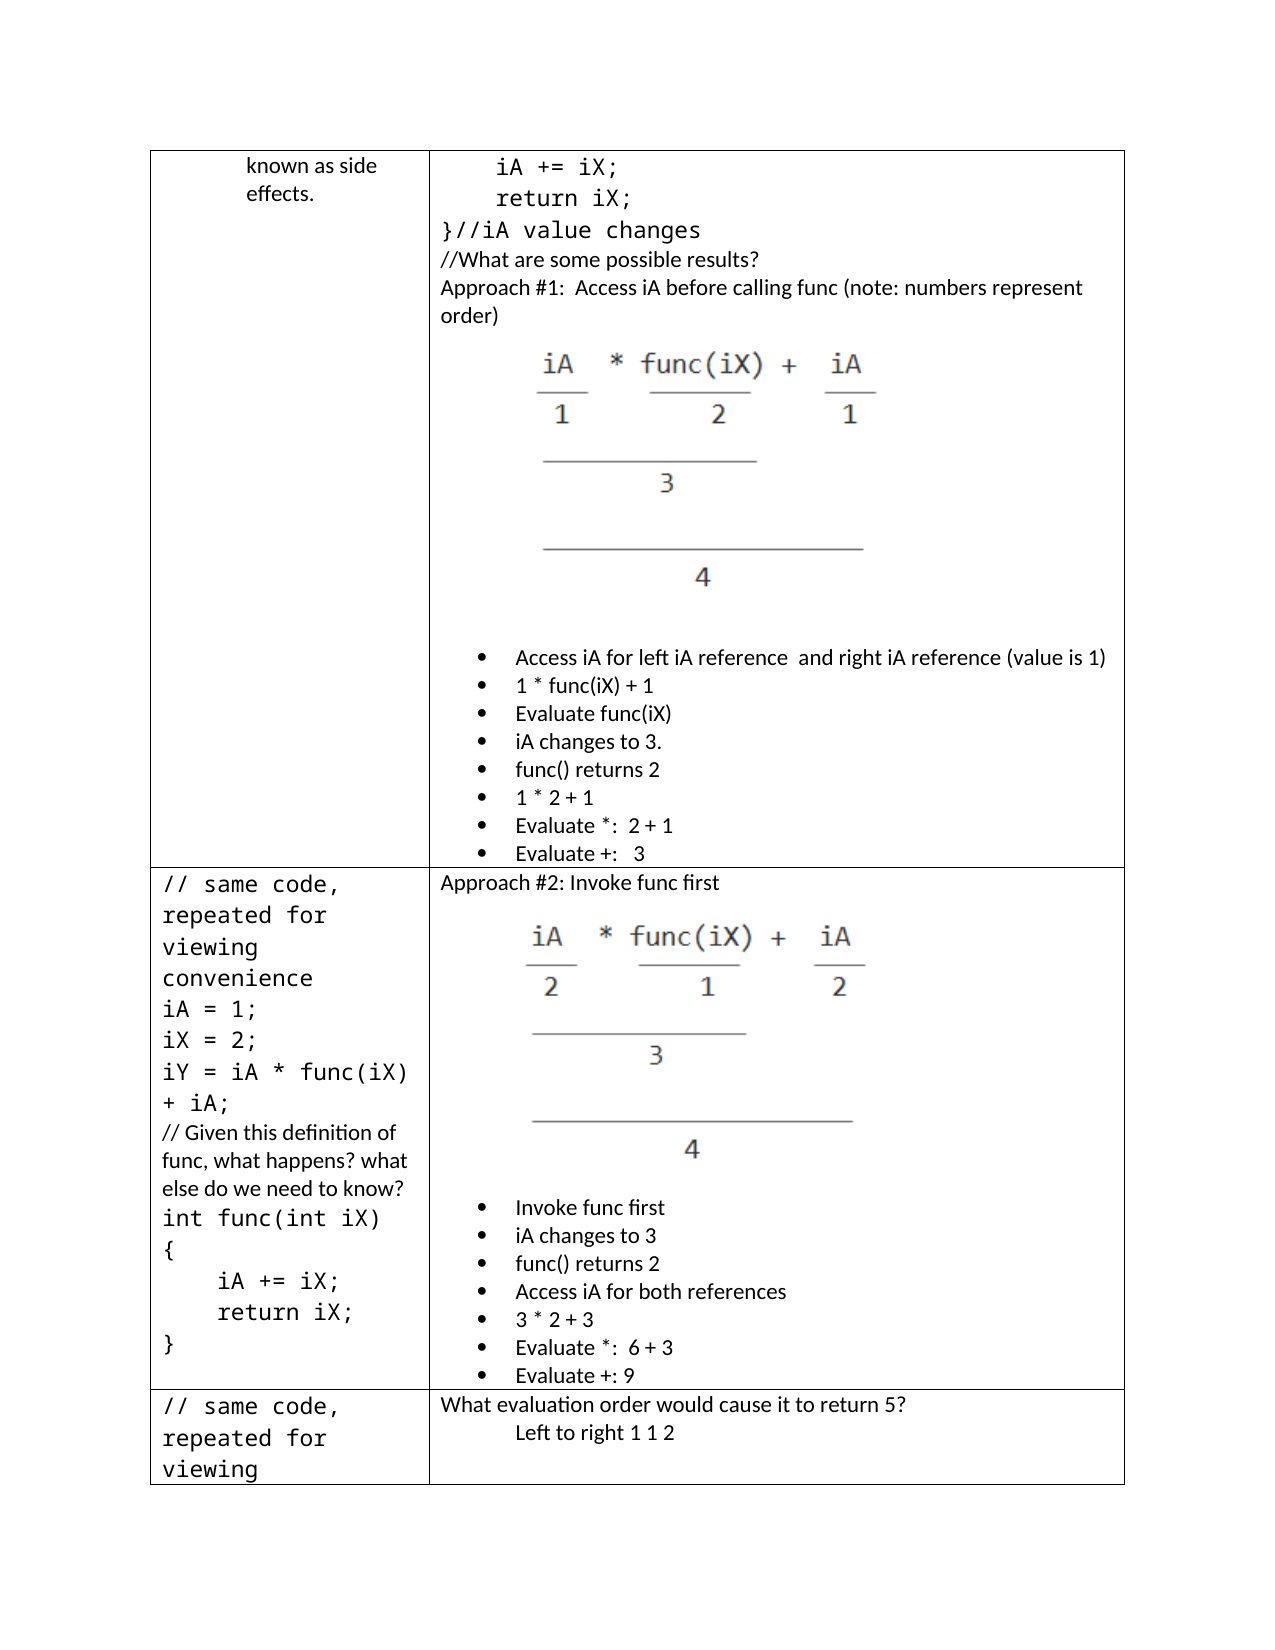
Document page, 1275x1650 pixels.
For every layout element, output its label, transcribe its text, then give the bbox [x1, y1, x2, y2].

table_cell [430, 151, 1124, 867]
table_cell Approach #2: Invoke func first Invoke func first iA changes to 3 func() returns 2 Access iA for both references 3 * 2 + 3 Evaluate *: 6 + 3 Evaluate +: 9 [430, 868, 1124, 1389]
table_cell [151, 151, 429, 867]
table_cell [430, 1390, 1124, 1484]
picture [515, 328, 911, 643]
picture [515, 896, 891, 1193]
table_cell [151, 1390, 429, 1484]
